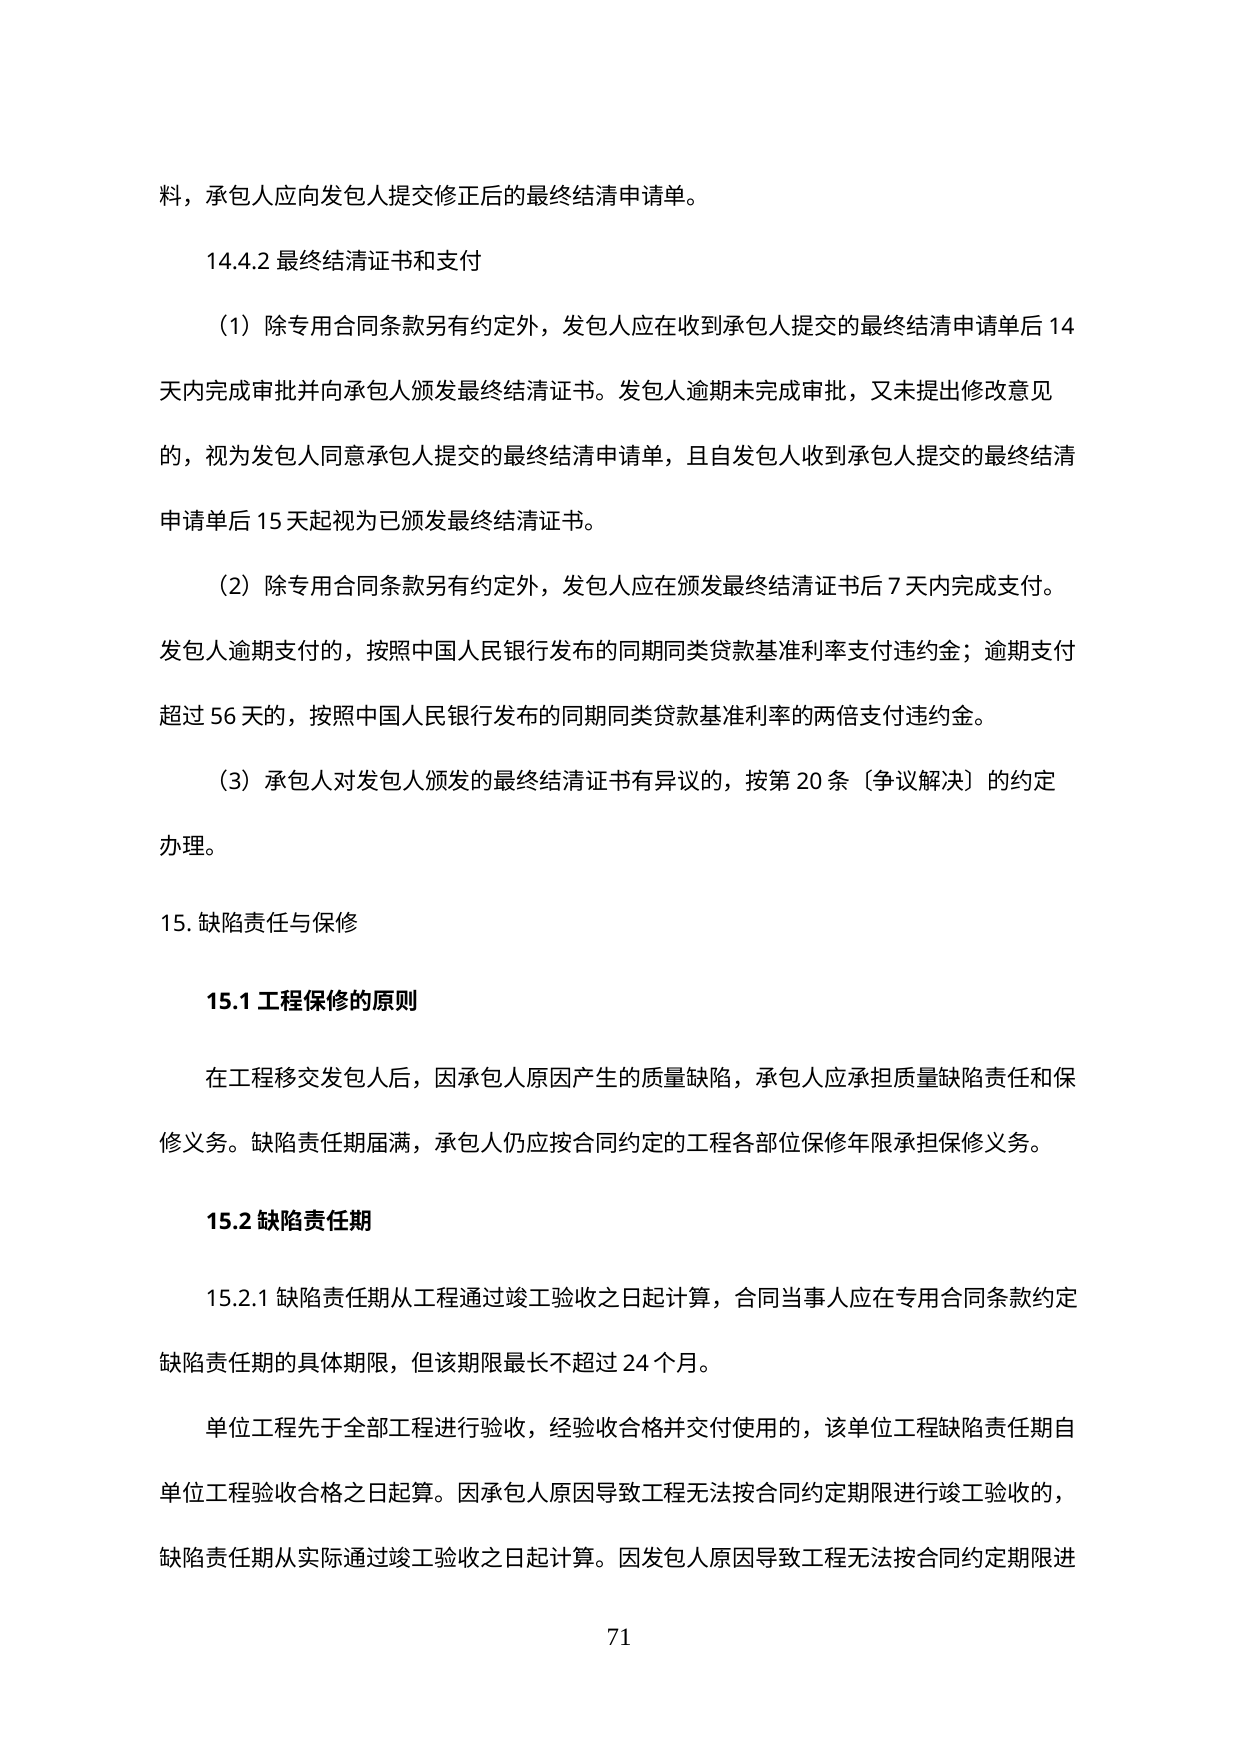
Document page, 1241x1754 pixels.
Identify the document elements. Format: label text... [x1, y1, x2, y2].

text （2）除专用合同条款另有约定外，发包人应在颁发最终结清证书后7天内完成支付。发包人逾期支付的，按照中国人民银行发布的同期同类贷款基准利率支付违约金；逾期支付超过56天的，按照中国人民银行发布的同期同类贷款基准利率的两倍支付违约金。 [159, 552, 1078, 747]
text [159, 162, 1078, 227]
subtitle 15. 缺陷责任与保修 [159, 889, 1078, 954]
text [159, 1394, 1078, 1589]
text （3）承包人对发包人颁发的最终结清证书有异议的，按第20条〔争议解决〕的约定办理。 [159, 747, 1078, 877]
text 15.2.1 缺陷责任期从工程通过竣工验收之日起计算，合同当事人应在专用合同条款约定缺陷责任期的具体期限，但该期限最长不超过24个月。 [159, 1264, 1078, 1394]
text （1）除专用合同条款另有约定外，发包人应在收到承包人提交的最终结清申请单后14天内完成审批并向承包人颁发最终结清证书。发包人逾期未完成审批，又未提出修改意见的，视为发包人同意承包人提交的最终结清申请单，且自发包人收到承包人提交的最终结清申请单后15天起视为已颁发最终结清证书。 [159, 292, 1078, 552]
text 14.4.2 最终结清证书和支付 [159, 227, 1078, 292]
subtitle 15.1 工程保修的原则 [159, 967, 1078, 1032]
text 在工程移交发包人后，因承包人原因产生的质量缺陷，承包人应承担质量缺陷责任和保修义务。缺陷责任期届满，承包人仍应按合同约定的工程各部位保修年限承担保修义务。 [159, 1044, 1078, 1174]
subtitle 15.2 缺陷责任期 [159, 1187, 1078, 1252]
